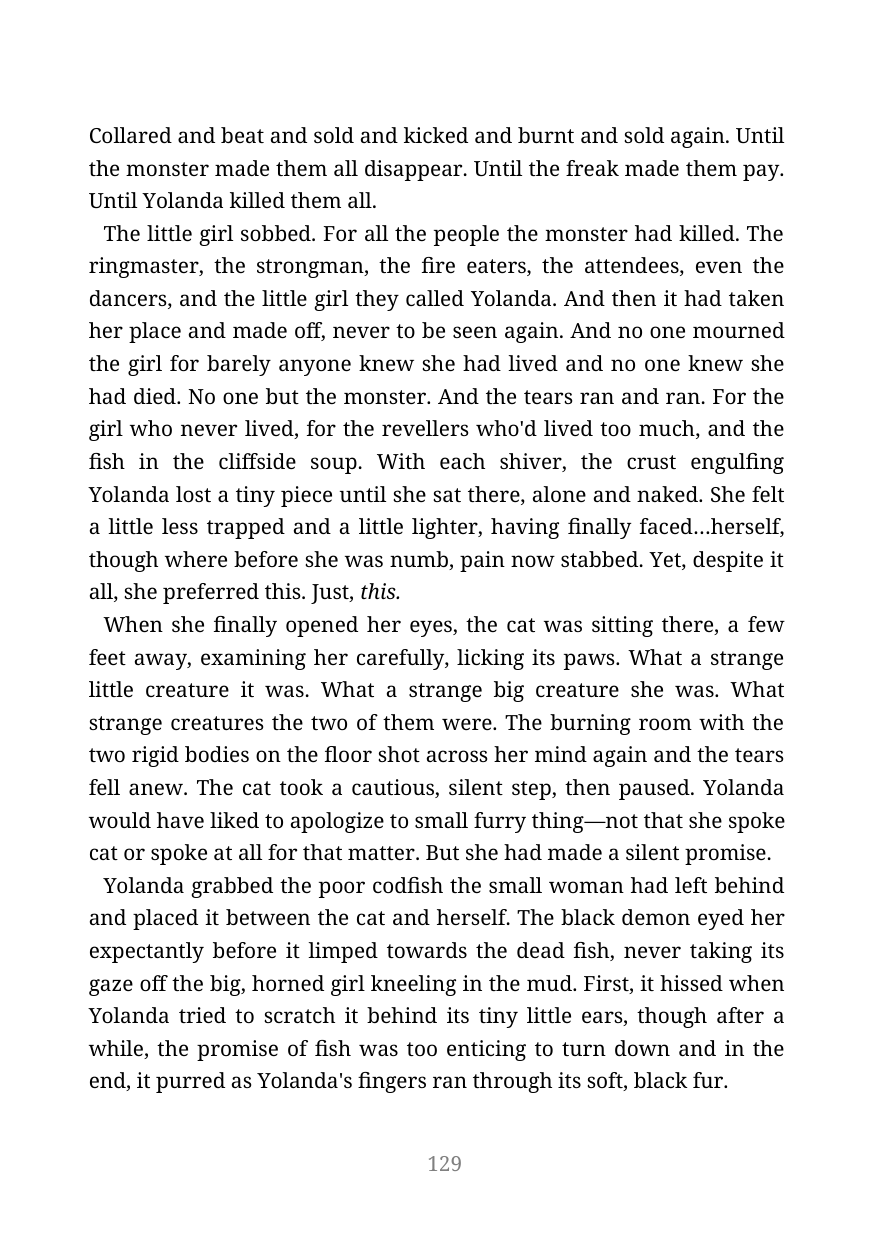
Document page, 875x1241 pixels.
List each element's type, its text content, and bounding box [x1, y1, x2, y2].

text The little girl sobbed. For all the people the monster had killed. The ringmaster, the strongman, the fire eaters, the attendees, even the dancers, and the little girl they called Yolanda. And then it had taken her place and made off, never to be seen again. And no one mourned the girl for barely anyone knew she had lived and no one knew she had died. No one but the monster. And the tears ran and ran. For the girl who never lived, for the revellers who'd lived too much, and the fish in the cliffside soup. With each shiver, the crust engulfing Yolanda lost a tiny piece until she sat there, alone and naked. She felt a little less trapped and a little lighter, having finally faced…herself, though where before she was numb, pain now stabbed. Yet, despite it all, she preferred this. Just, this. [88, 219, 786, 606]
text Yolanda grabbed the poor codfish the small woman had left behind and placed it between the cat and herself. The black demon eyed her expectantly before it limped towards the dead fish, never taking its gaze off the big, horned girl kneeling in the mud. First, it hissed when Yolanda tried to scratch it behind its tiny little ears, though after a while, the promise of fish was too enticing to turn down and in the end, it purred as Yolanda's fingers ran through its soft, black fur. [88, 871, 786, 1095]
text When she finally opened her eyes, the cat was sitting there, a few feet away, examining her carefully, licking its paws. What a strange little creature it was. What a strange big creature she was. What strange creatures the two of them were. The burning room with the two rigid bodies on the floor shot across her mind again and the tears fell anew. The cat took a cautious, silent step, then paused. Yolanda would have liked to apologize to small furry thing—not that she spoke cat or spoke at all for that matter. But she had made a silent promise. [88, 610, 786, 867]
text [88, 121, 786, 215]
